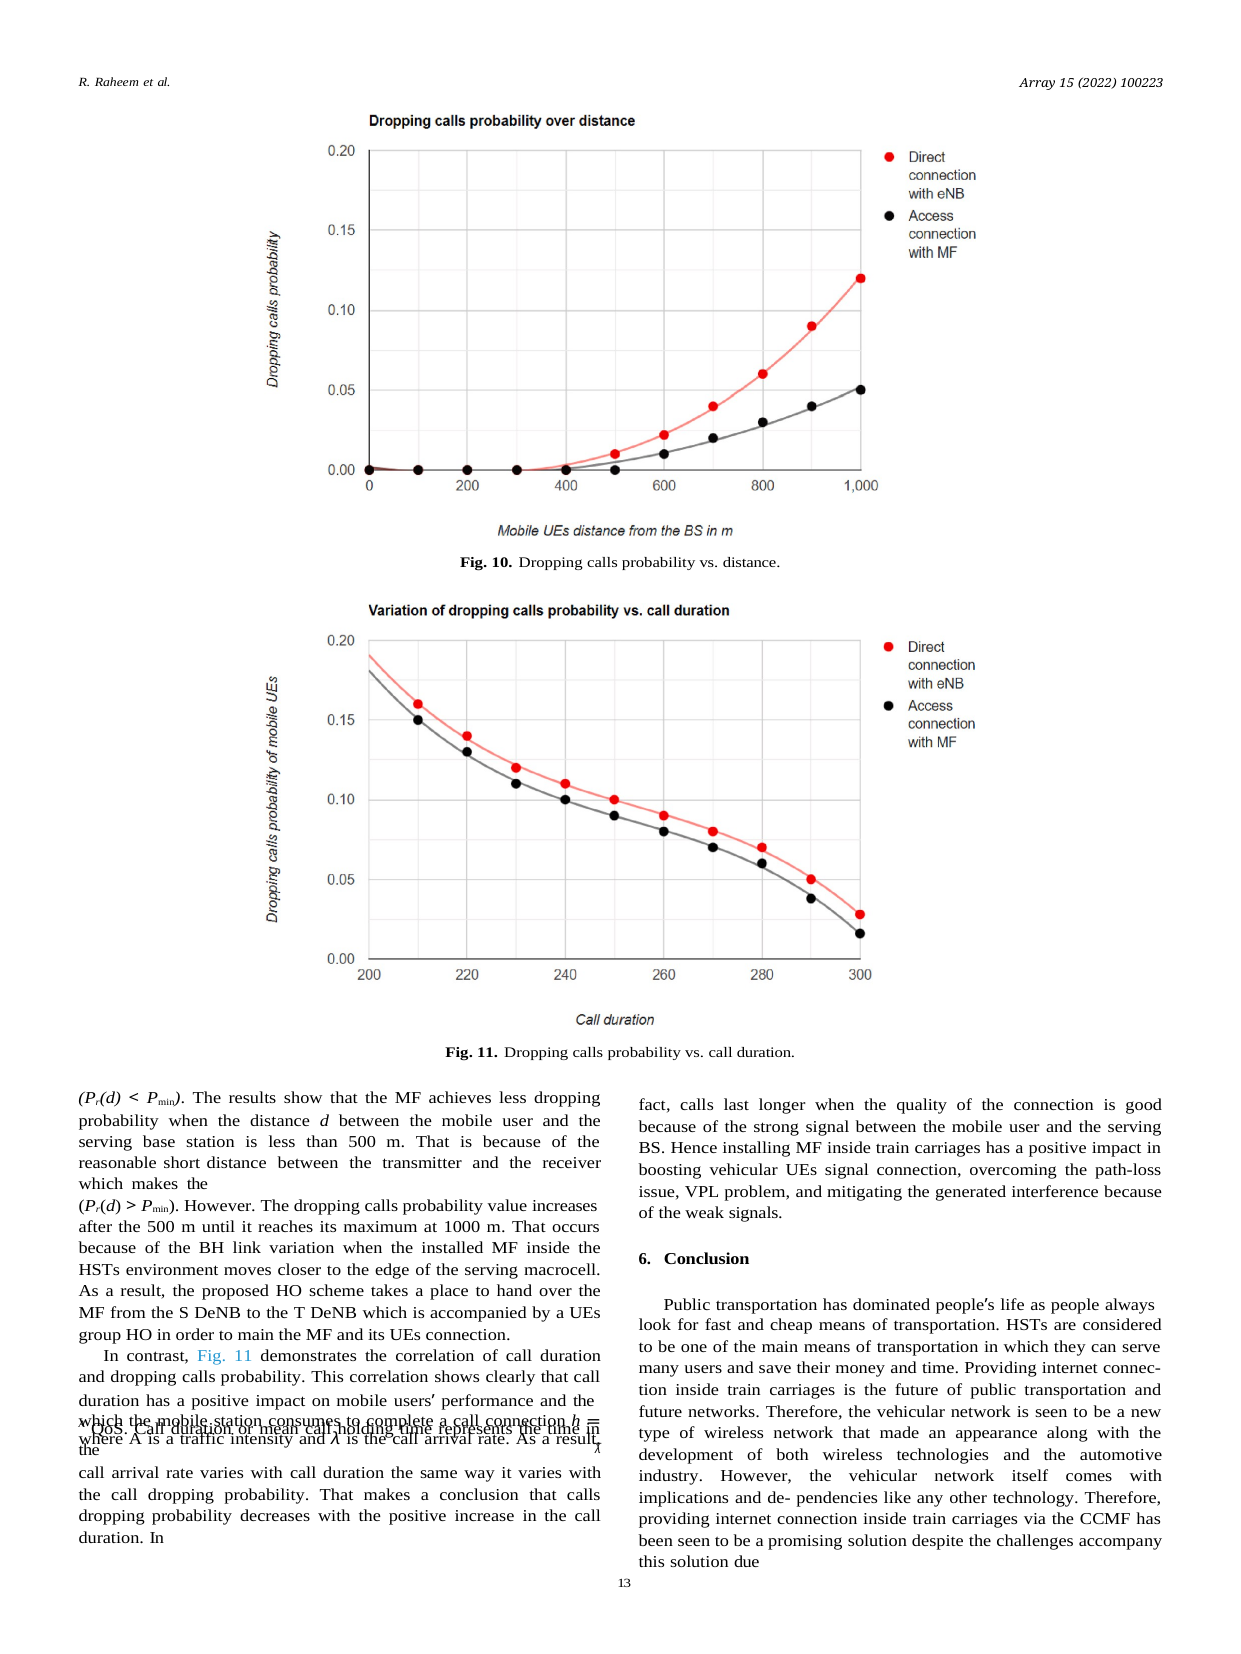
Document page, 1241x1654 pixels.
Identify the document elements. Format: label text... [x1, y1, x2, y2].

picture [264, 114, 977, 537]
text call arrival rate varies with call duration the same way it varies with the call dropping probability. That makes a conclusion that calls dropping probability decreases with the positive increase in the call duration. In [78, 1463, 601, 1547]
text In contrast, Fig. 11 demonstrates the correlation of call duration and dropping calls probability. This correlation shows clearly that call duration has a positive impact on mobile users’ performance and the [78, 1346, 601, 1411]
text fact, calls last longer when the quality of the connection is good because of the strong signal between the mobile user and the serving BS. Hence installing MF inside train carriages has a positive impact in boosting vehicular UEs signal connection, overcoming the path-loss issue, VPL problem, and mitigating the generated interference because of the weak signals. [638, 1095, 1162, 1222]
picture [264, 603, 976, 1026]
subtitle Conclusion [638, 1249, 1173, 1268]
text Fig. 11. Dropping calls probability vs. call duration. [67, 1044, 1173, 1061]
text after the 500 m until it reaches its maximum at 1000 m. That occurs because of the BH link variation when the installed MF inside the HSTs environment moves closer to the edge of the serving macrocell. As a result, the proposed HO scheme takes a place to hand over the MF from the S DeNB to the T DeNB which is accompanied by a UEs group HO in order to main the MF and its UEs connection. [78, 1217, 601, 1343]
text Fig. 10. Dropping calls probability vs. distance. [67, 554, 1173, 571]
text Public transportation has dominated people’s life as people always [638, 1291, 1173, 1315]
text (Pr(d) < Pmin). The results show that the MF achieves less dropping probability when the distance d between the mobile user and the serving base station is less than 500 m. That is because of the reasonable short distance between the transmitter and the receiver which makes the [78, 1086, 601, 1193]
text (Pr(d) > Pmin). However. The dropping calls probability value increases [78, 1194, 605, 1215]
text which the mobile station consumes to complete a call connection h = A QoS. Call duration or mean call holding time represents the time in where A is a traffic intensity and λ is the call arrival rate. As a result, the [78, 1418, 601, 1459]
text look for fast and cheap means of transportation. HSTs are considered to be one of the main means of transportation in which they can serve many users and save their money and time. Providing internet connec- tion inside train carriages is the future of public transportation and future networks. Therefore, the vehicular network is seen to be a new type of wireless network that made an appearance along with the development of both wireless technologies and the automotive industry. However, the vehicular network itself comes with implications and de- pendencies like any other technology. Therefore, providing internet connection inside train carriages via the CCMF has been seen to be a promising solution despite the challenges accompany this solution due [638, 1315, 1162, 1571]
